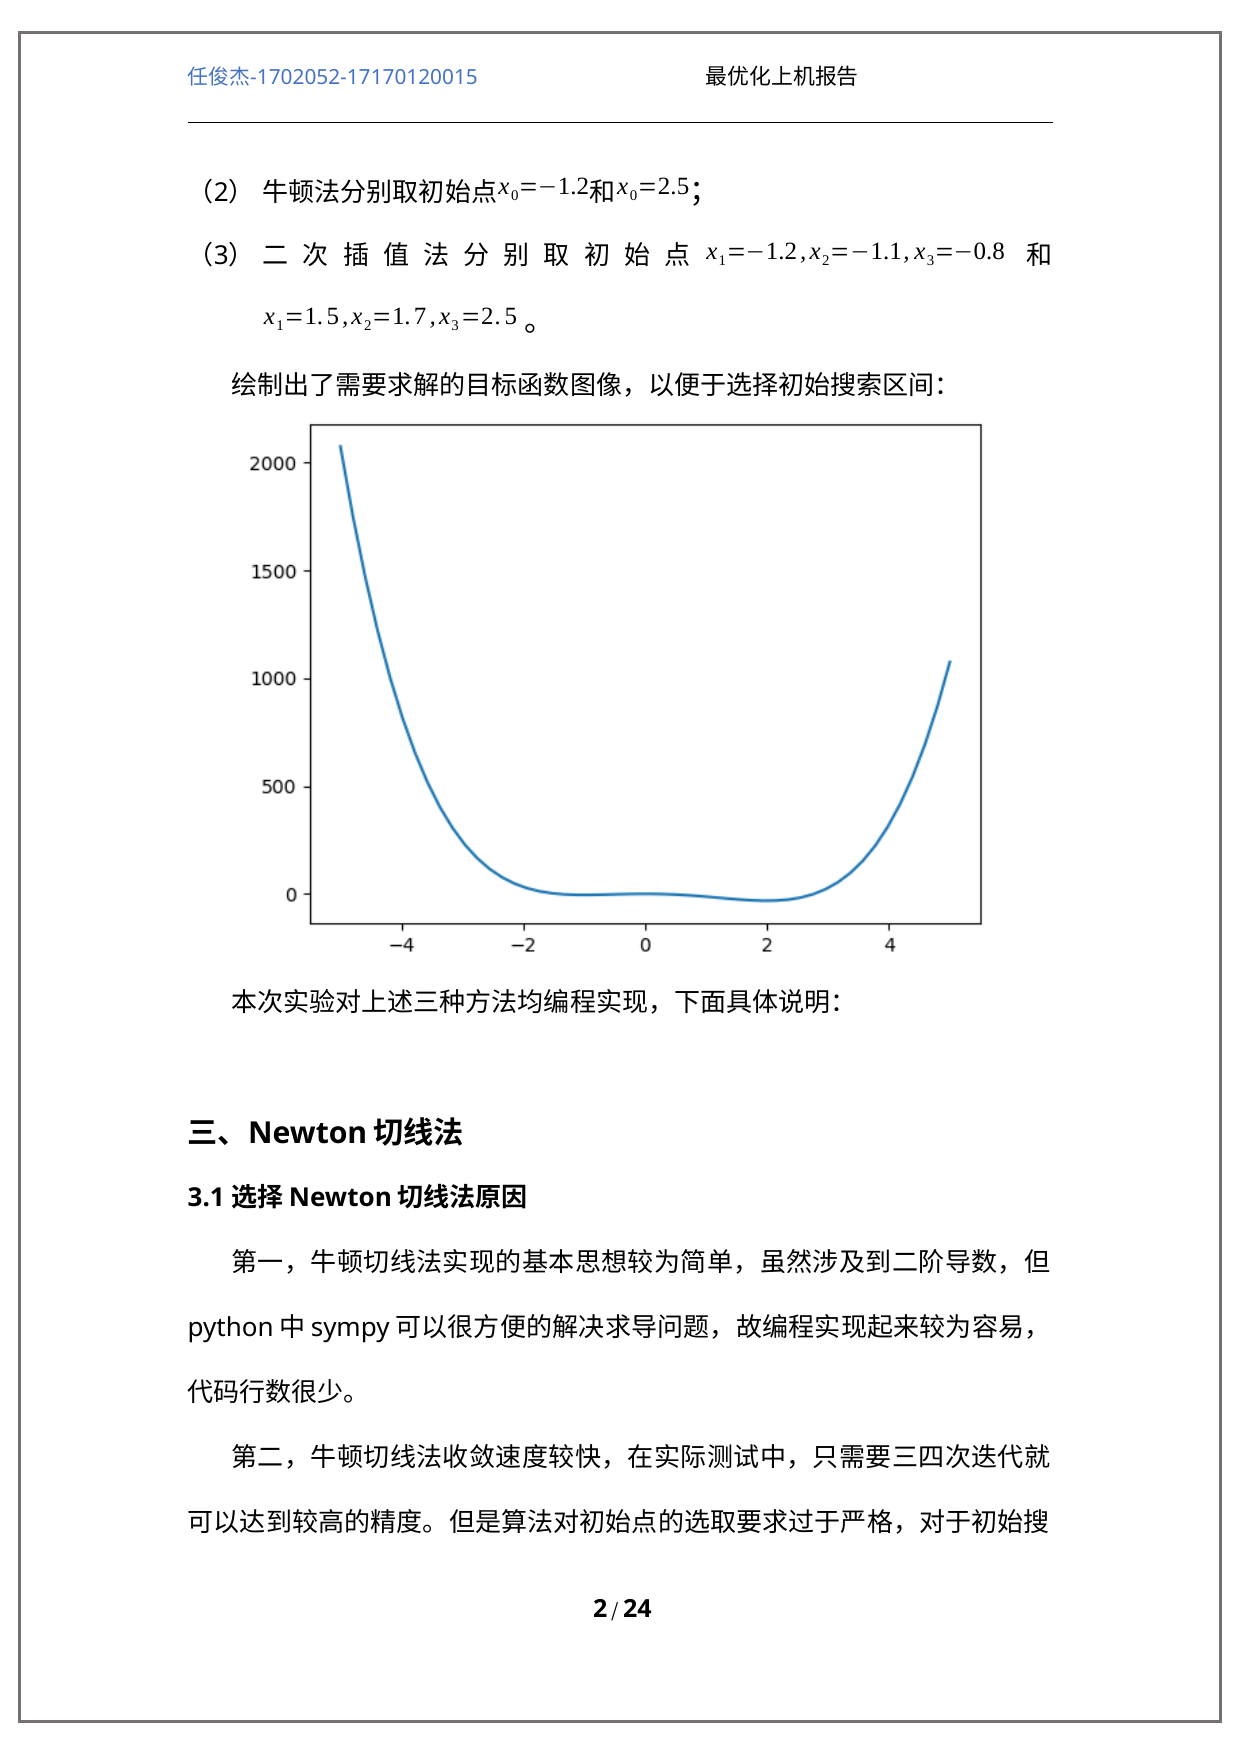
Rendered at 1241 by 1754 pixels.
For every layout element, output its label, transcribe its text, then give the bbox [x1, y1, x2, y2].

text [187, 1423, 1053, 1553]
text 三、Newton切线法 [187, 1098, 1053, 1163]
list 二次插值法分别取初始点 和 。 [187, 221, 1053, 351]
text 绘制出了需要求解的目标函数图像，以便于选择初始搜索区间： [187, 351, 1053, 416]
list 牛顿法分别取初始点和； [187, 156, 1053, 221]
text 3.1 选择Newton切线法原因 [187, 1163, 1053, 1228]
picture [244, 415, 996, 958]
text 第一，牛顿切线法实现的基本思想较为简单，虽然涉及到二阶导数，但python中sympy可以很方便的解决求导问题，故编程实现起来较为容易，代码行数很少。 [187, 1228, 1053, 1423]
text 本次实验对上述三种方法均编程实现，下面具体说明： [187, 968, 1053, 1033]
